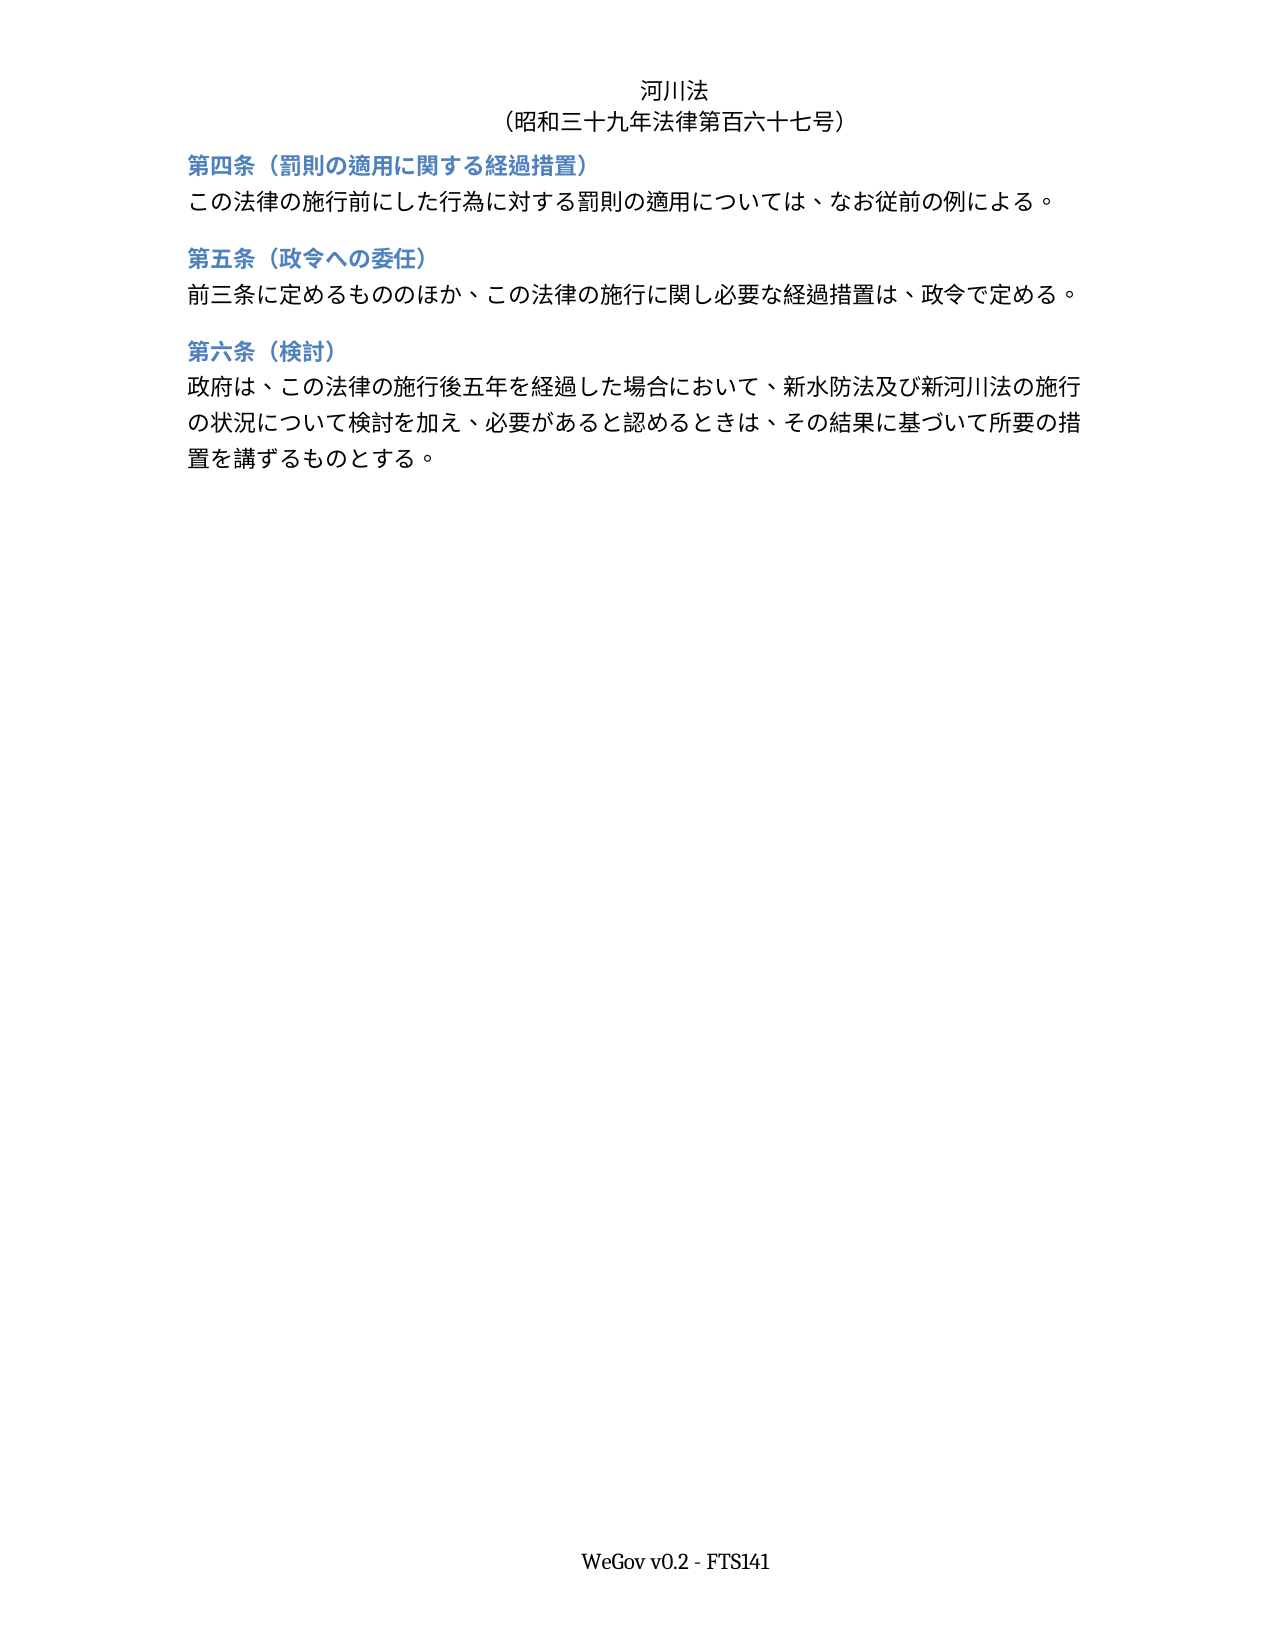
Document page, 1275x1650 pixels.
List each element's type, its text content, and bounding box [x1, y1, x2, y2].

text この法律の施行前にした行為に対する罰則の適用については、なお従前の例による。 [187, 186, 1087, 217]
subtitle 第六条（検討） [187, 335, 1087, 367]
text 前三条に定めるもののほか、この法律の施行に関し必要な経過措置は、政令で定める。 [187, 279, 1087, 310]
text 政府は、この法律の施行後五年を経過した場合において、新水防法及び新河川法の施行の状況について検討を加え、必要があると認めるときは、その結果に基づいて所要の措置を講ずるものとする。 [187, 371, 1087, 474]
subtitle 第五条（政令への委任） [187, 243, 1087, 274]
subtitle 第四条（罰則の適用に関する経過措置） [187, 150, 1087, 181]
